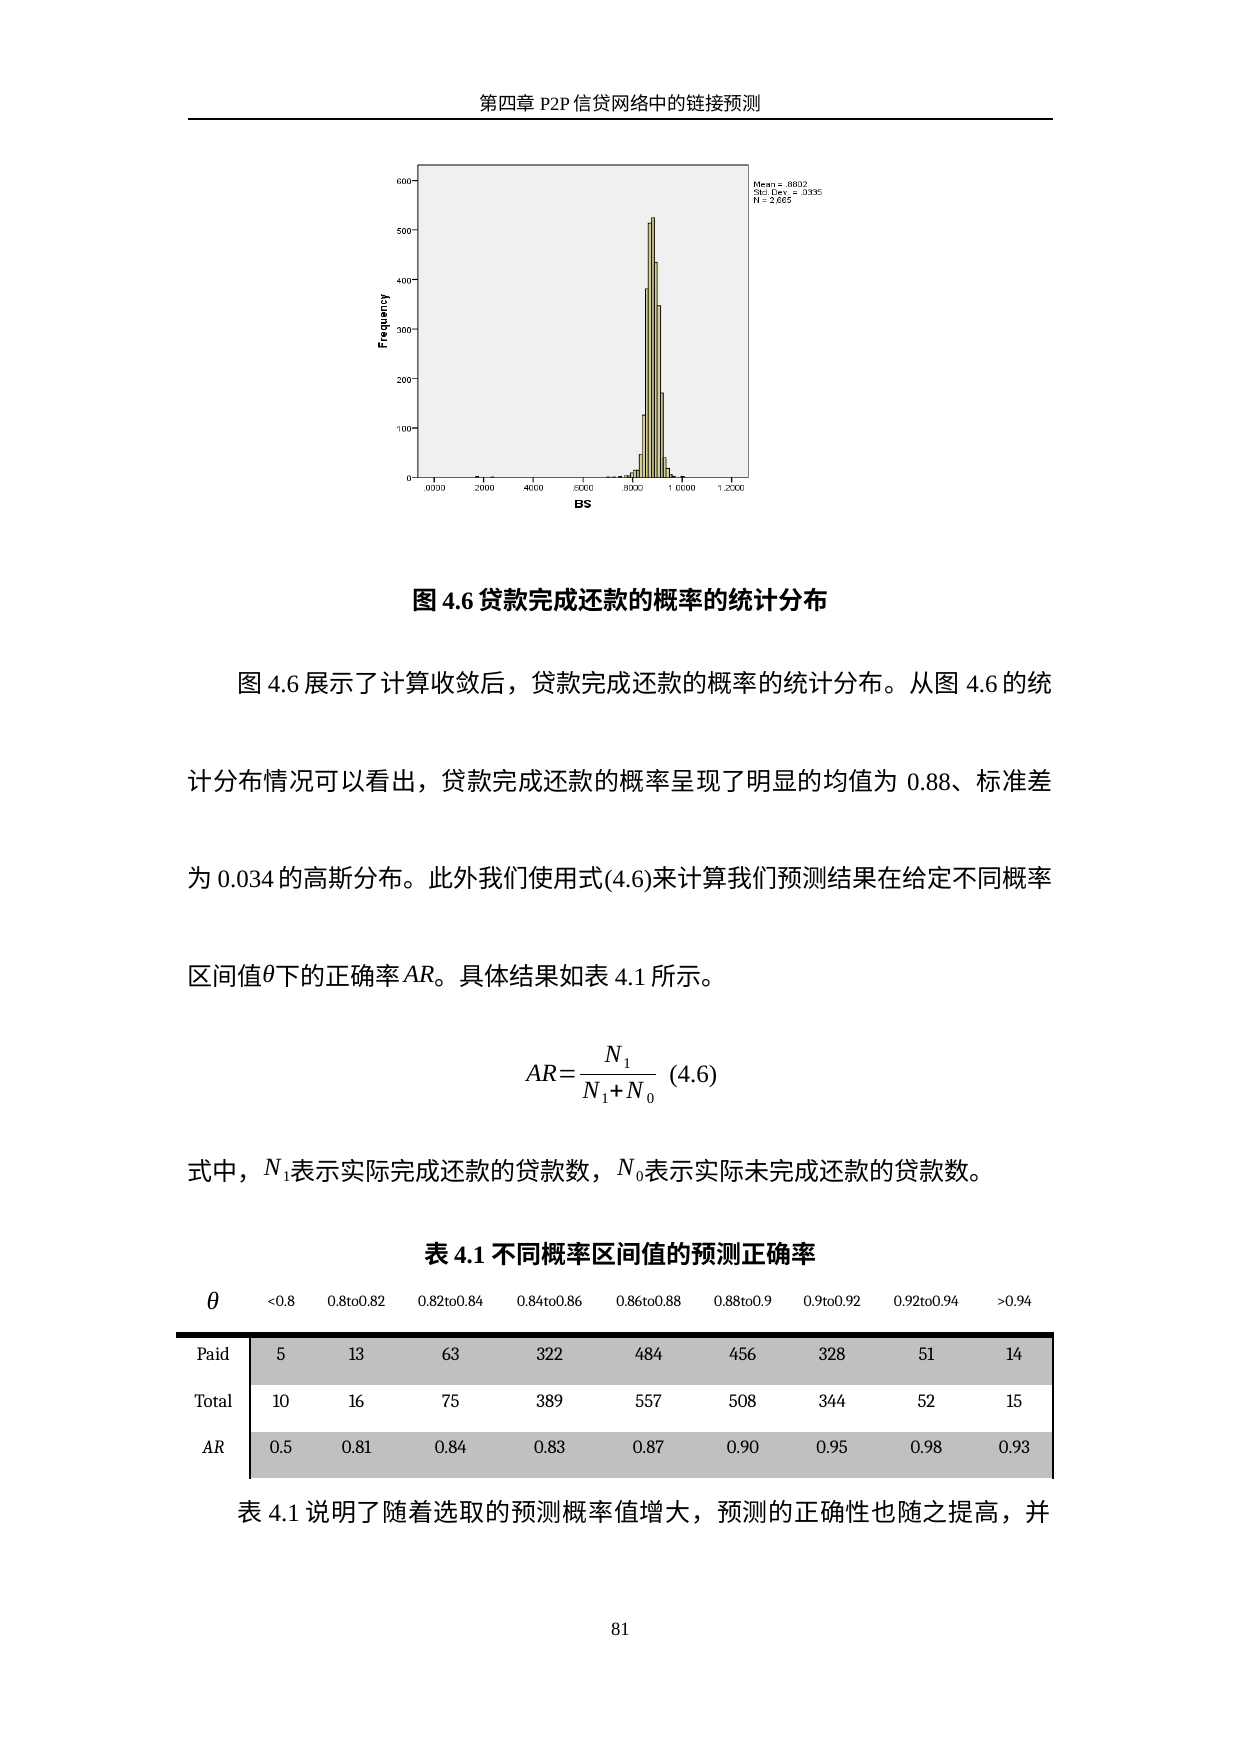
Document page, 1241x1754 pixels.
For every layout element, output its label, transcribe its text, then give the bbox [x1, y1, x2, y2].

table_cell 328 [787, 1338, 877, 1385]
table_cell 456 [698, 1338, 787, 1385]
table_header >0.94 [976, 1285, 1053, 1332]
table_cell Total [176, 1385, 249, 1432]
table_cell 63 [401, 1338, 500, 1385]
table_cell 13 [312, 1338, 401, 1385]
table_cell 484 [599, 1338, 698, 1385]
table_cell 5 [251, 1338, 312, 1385]
table_cell 0.95 [787, 1432, 877, 1478]
table_cell 322 [500, 1338, 599, 1385]
table_cell 15 [976, 1385, 1052, 1432]
table_cell Paid [176, 1338, 249, 1385]
table_cell AR [176, 1432, 249, 1478]
text 表4.1 不同概率区间值的预测正确率 [187, 1220, 1053, 1285]
table_header 0.88to0.9 [698, 1285, 787, 1332]
table_header [176, 1285, 250, 1332]
text (4.6) [187, 1025, 1053, 1123]
table_cell 0.5 [251, 1432, 312, 1478]
text 图4.6展示了计算收敛后，贷款完成还款的概率的统计分布。从图4.6的统计分布情况可以看出，贷款完成还款的概率呈现了明显的均值为0.88、标准差为0.034的高斯分布。此外我们使用式(4.6)来计算我们预测结果在给定不同概率区间值下的正确率。具体结果如表4.1所示。 [187, 649, 1053, 1007]
table_cell 52 [877, 1385, 976, 1432]
table_header 0.82to0.84 [401, 1285, 500, 1332]
table_cell 344 [787, 1385, 877, 1432]
table_cell 0.90 [698, 1432, 787, 1478]
table_cell 0.81 [312, 1432, 401, 1478]
table_cell 16 [312, 1385, 401, 1432]
table_header 0.9to0.92 [787, 1285, 877, 1332]
table_header 0.86to0.88 [599, 1285, 698, 1332]
table_cell 557 [599, 1385, 698, 1432]
table_cell 0.93 [976, 1432, 1052, 1478]
table_cell 389 [500, 1385, 599, 1432]
table_cell 51 [877, 1338, 976, 1385]
table_header 0.8to0.82 [312, 1285, 401, 1332]
table_cell 508 [698, 1385, 787, 1432]
table_cell 14 [976, 1338, 1052, 1385]
table_header 0.92to0.94 [877, 1285, 976, 1332]
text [187, 1478, 1053, 1543]
table_cell 0.83 [500, 1432, 599, 1478]
text 式中，表示实际完成还款的贷款数，表示实际未完成还款的贷款数。 [187, 1137, 1053, 1202]
table_cell 75 [401, 1385, 500, 1432]
table_cell 0.98 [877, 1432, 976, 1478]
picture [363, 162, 877, 521]
table_cell 10 [251, 1385, 312, 1432]
table_cell 0.87 [599, 1432, 698, 1478]
text 图4.6贷款完成还款的概率的统计分布 [187, 566, 1053, 631]
table_header 0.84to0.86 [500, 1285, 599, 1332]
table_header <0.8 [250, 1285, 312, 1332]
table_cell 0.84 [401, 1432, 500, 1478]
